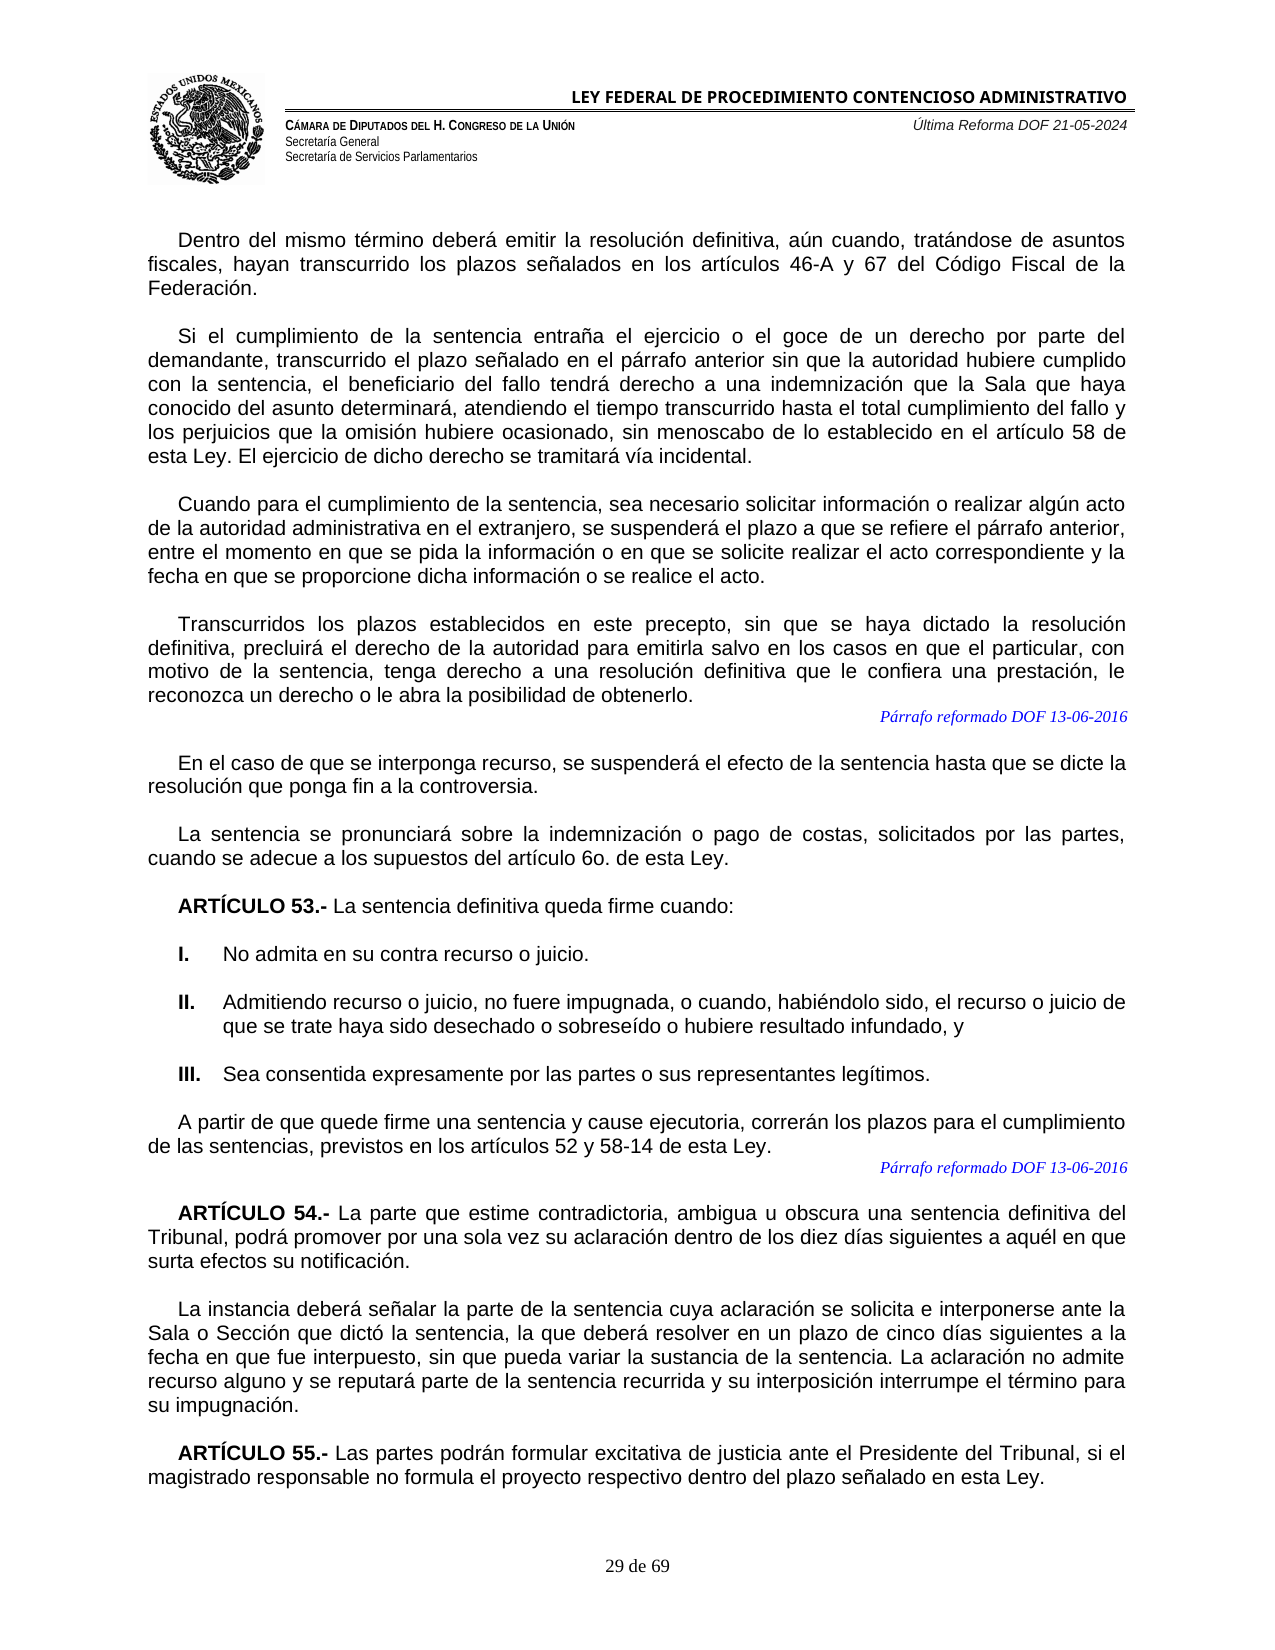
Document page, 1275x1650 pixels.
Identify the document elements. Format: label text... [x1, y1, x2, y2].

text La instancia deberá señalar la parte de la sentencia cuya aclaración se solicita e interponerse ante la Sala o Sección que dictó la sentencia, la que deberá resolver en un plazo de cinco días siguientes a la fecha en que fue interpuesto, sin que pueda variar la sustancia de la sentencia. La aclaración no admite recurso alguno y se reputará parte de la sentencia recurrida y su interposición interrumpe el término para su impugnación. [148, 1297, 1127, 1417]
text Transcurridos los plazos establecidos en este precepto, sin que se haya dictado la resolución definitiva, precluirá el derecho de la autoridad para emitirla salvo en los casos en que el particular, con motivo de la sentencia, tenga derecho a una resolución definitiva que le confiera una prestación, le reconozca un derecho o le abra la posibilidad de obtenerlo. [148, 611, 1127, 707]
text ARTÍCULO 54.- La parte que estime contradictoria, ambigua u obscura una sentencia definitiva del Tribunal, podrá promover por una sola vez su aclaración dentro de los diez días siguientes a aquél en que surta efectos su notificación. [148, 1201, 1127, 1273]
text Si el cumplimiento de la sentencia entraña el ejercicio o el goce de un derecho por parte del demandante, transcurrido el plazo señalado en el párrafo anterior sin que la autoridad hubiere cumplido con la sentencia, el beneficiario del fallo tendrá derecho a una indemnización que la Sala que haya conocido del asunto determinará, atendiendo el tiempo transcurrido hasta el total cumplimiento del fallo y los perjuicios que la omisión hubiere ocasionado, sin menoscabo de lo establecido en el artículo 58 de esta Ley. El ejercicio de dicho derecho se tramitará vía incidental. [148, 324, 1127, 468]
text II. Admitiendo recurso o juicio, no fuere impugnada, o cuando, habiéndolo sido, el recurso o juicio de que se trate haya sido desechado o sobreseído o hubiere resultado infundado, y [178, 990, 1127, 1038]
text ARTÍCULO 53.- La sentencia definitiva queda firme cuando: [148, 894, 1127, 918]
text Párrafo reformado DOF 13-06-2016 [148, 1158, 1127, 1177]
text Cuando para el cumplimiento de la sentencia, sea necesario solicitar información o realizar algún acto de la autoridad administrativa en el extranjero, se suspenderá el plazo a que se refiere el párrafo anterior, entre el momento en que se pida la información o en que se solicite realizar el acto correspondiente y la fecha en que se proporcione dicha información o se realice el acto. [148, 492, 1127, 587]
text A partir de que quede firme una sentencia y cause ejecutoria, correrán los plazos para el cumplimiento de las sentencias, previstos en los artículos 52 y 58-14 de esta Ley. [148, 1110, 1127, 1158]
text III. Sea consentida expresamente por las partes o sus representantes legítimos. [178, 1062, 1127, 1086]
text En el caso de que se interponga recurso, se suspenderá el efecto de la sentencia hasta que se dicte la resolución que ponga fin a la controversia. [148, 750, 1127, 798]
text La sentencia se pronunciará sobre la indemnización o pago de costas, solicitados por las partes, cuando se adecue a los supuestos del artículo 6o. de esta Ley. [148, 822, 1127, 870]
text Párrafo reformado DOF 13-06-2016 [148, 707, 1127, 726]
text ARTÍCULO 55.- Las partes podrán formular excitativa de justicia ante el Presidente del Tribunal, si el magistrado responsable no formula el proyecto respectivo dentro del plazo señalado en esta Ley. [148, 1441, 1127, 1488]
text I. No admita en su contra recurso o juicio. [178, 942, 1127, 966]
text Dentro del mismo término deberá emitir la resolución definitiva, aún cuando, tratándose de asuntos fiscales, hayan transcurrido los plazos señalados en los artículos 46-A y 67 del Código Fiscal de la Federación. [148, 228, 1127, 300]
